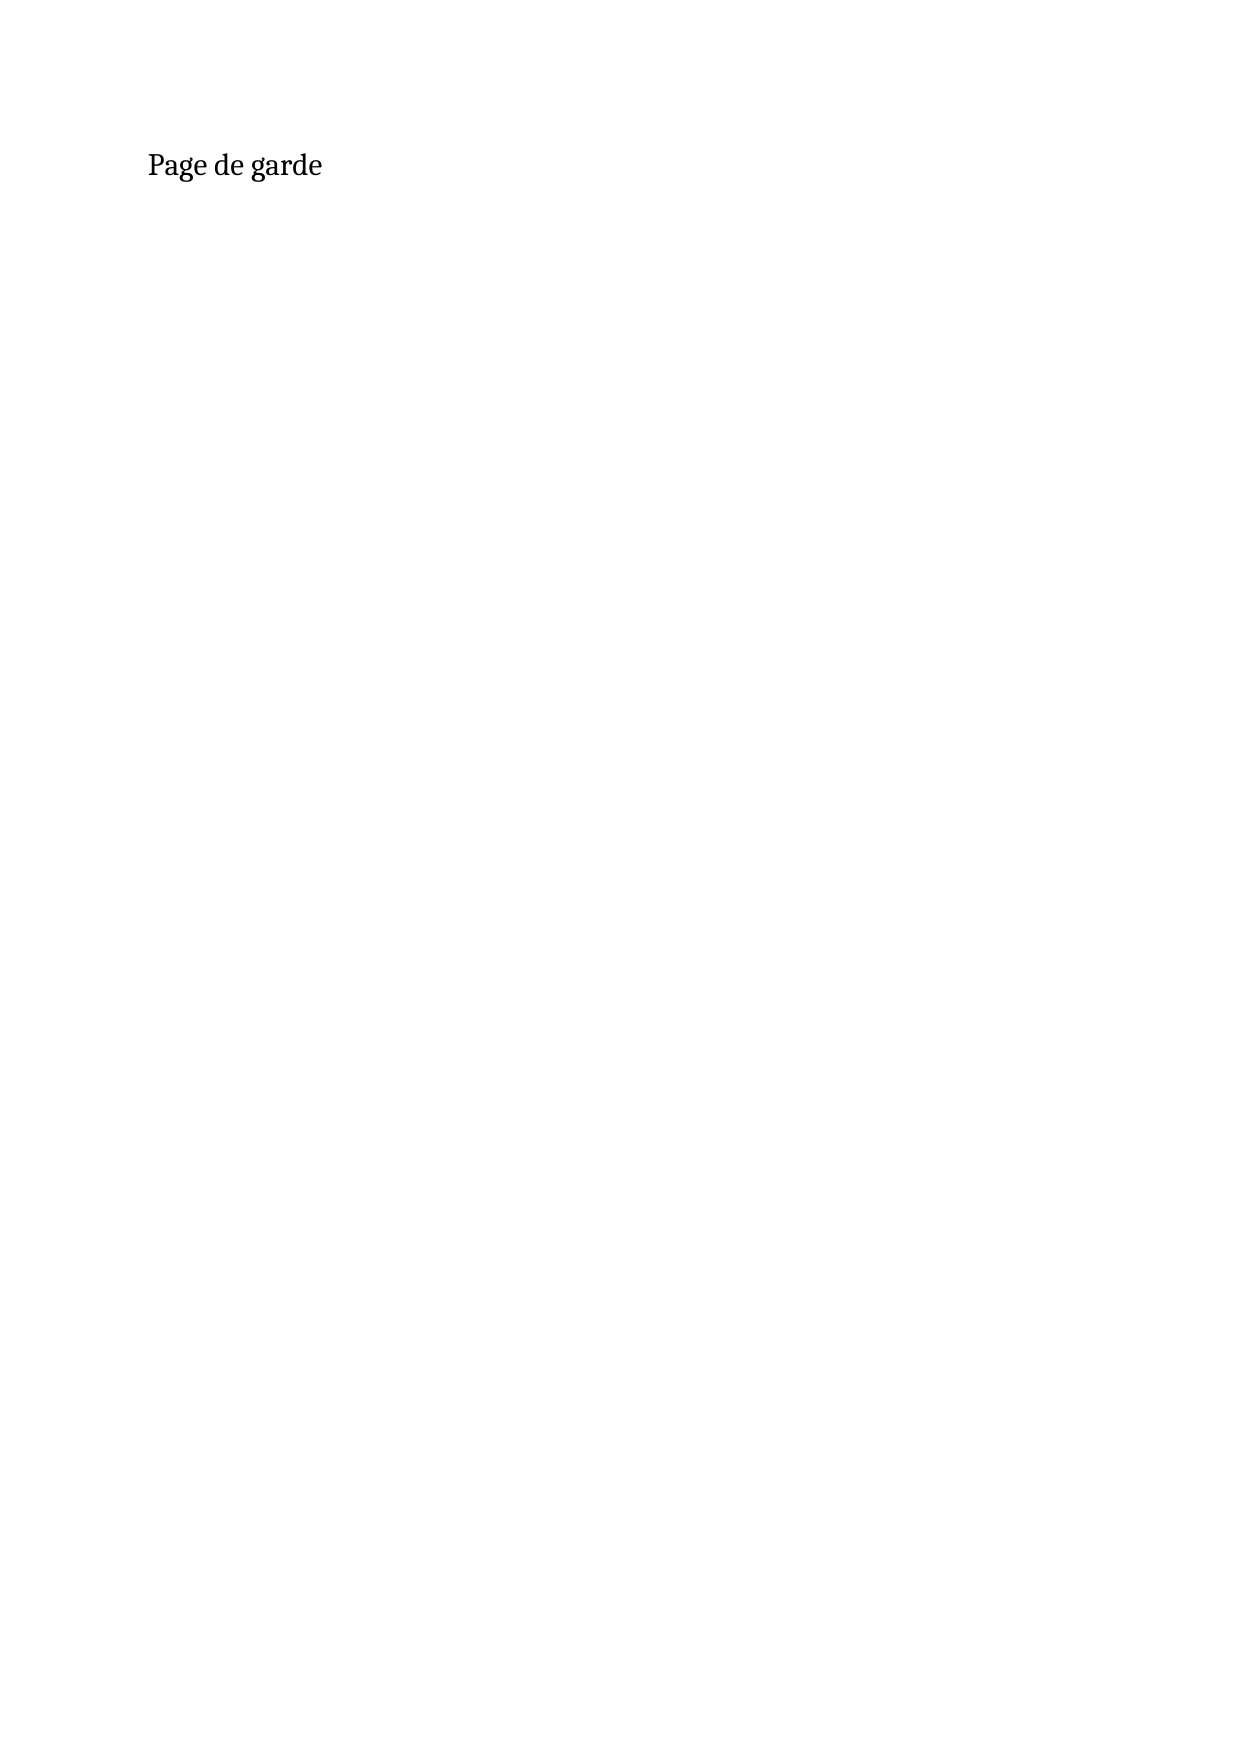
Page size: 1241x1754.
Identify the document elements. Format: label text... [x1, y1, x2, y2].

text Page de garde [148, 148, 1093, 183]
